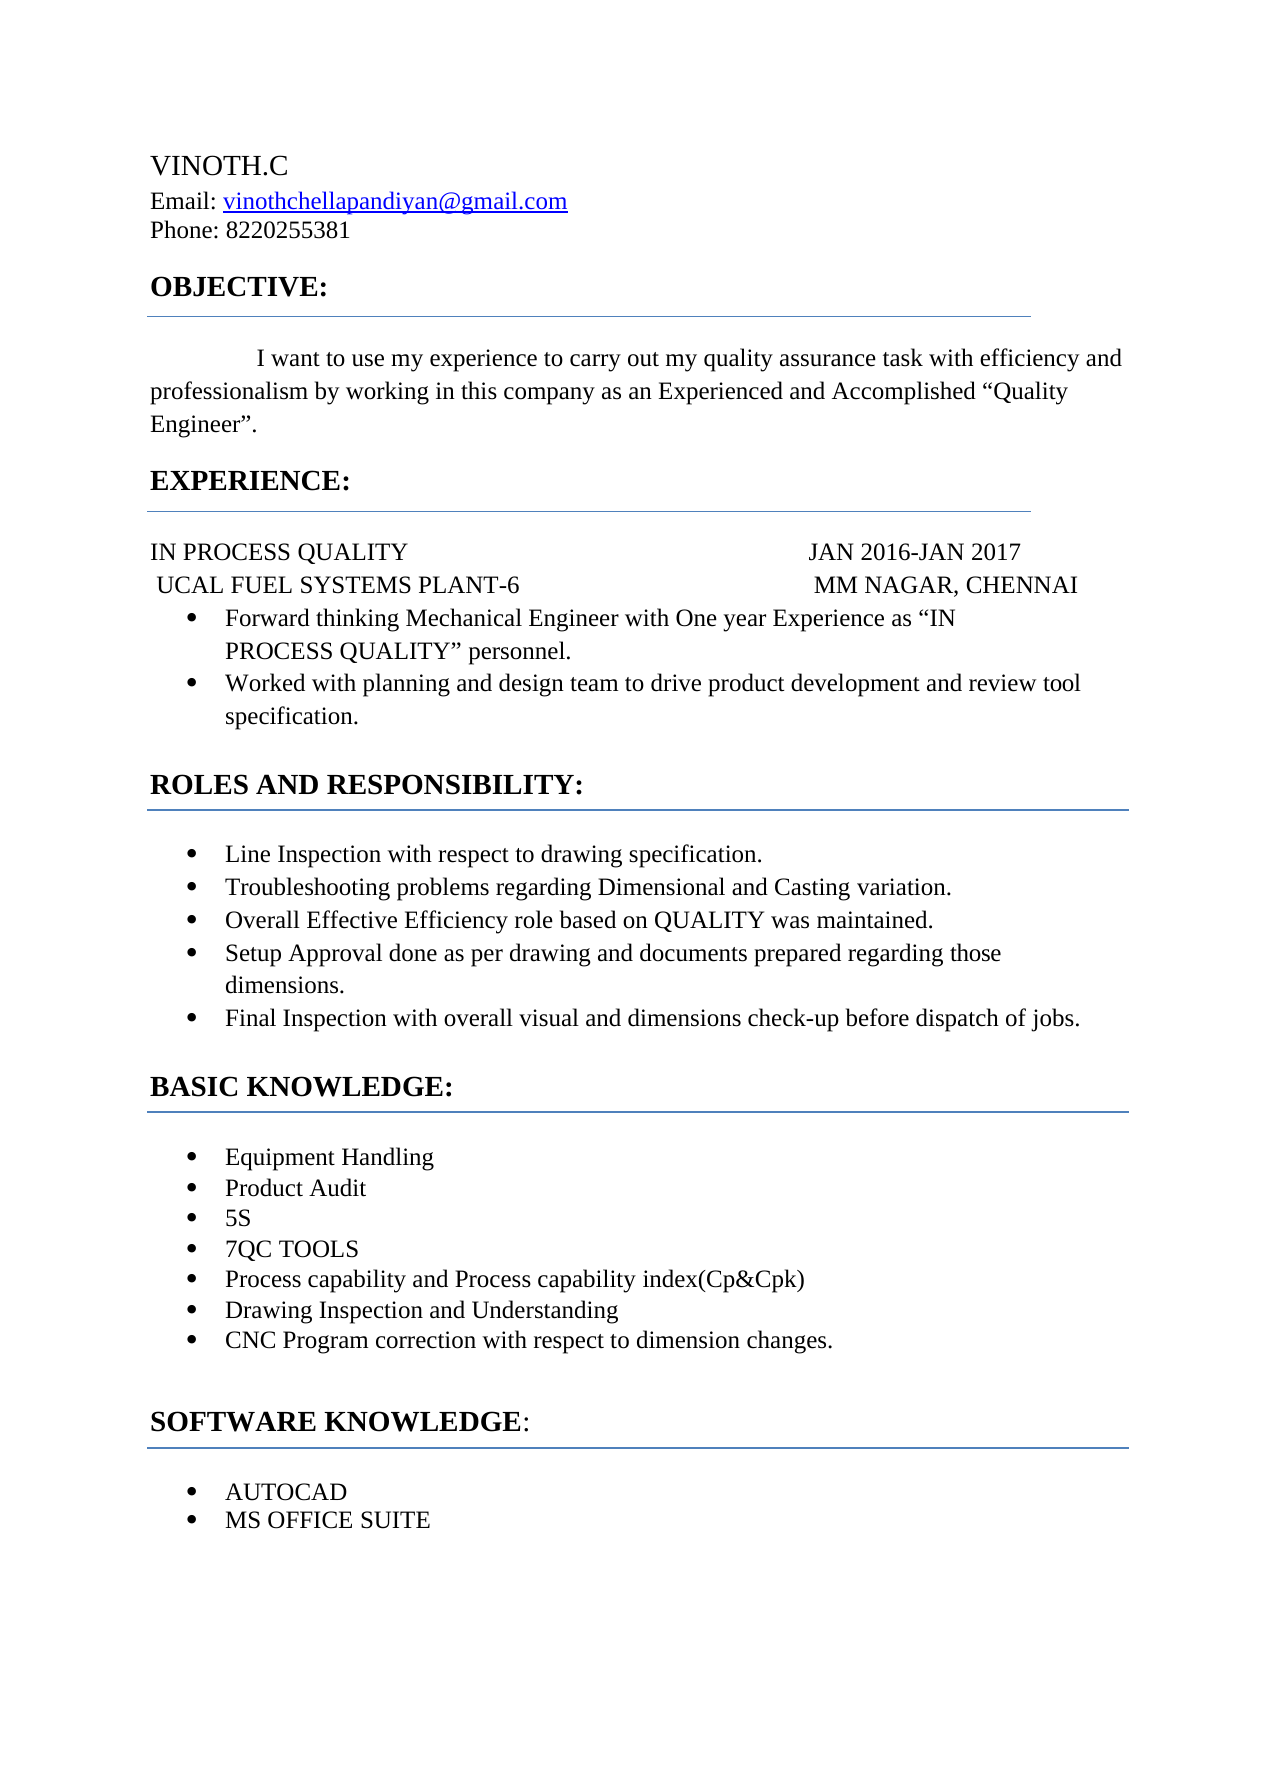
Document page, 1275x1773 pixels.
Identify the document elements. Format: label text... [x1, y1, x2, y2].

list AUTOCAD [187, 1477, 1139, 1505]
list 5S [187, 1202, 1139, 1233]
text I want to use my experience to carry out my quality assurance task with efficiency and professionalism by working in this company as an Experienced and Accomplished “Quality Engineer”. [150, 343, 1139, 438]
list Overall Effective Efficiency role based on QUALITY was maintained. [187, 905, 1139, 933]
subtitle SOFTWARE KNOWLEDGE: [150, 1404, 1139, 1438]
list Final Inspection with overall visual and dimensions check-up before dispatch of jobs. [187, 1003, 1139, 1032]
list MS OFFICE SUITE [187, 1506, 1139, 1534]
list Setup Approval done as per drawing and documents prepared regarding those dimensions. [187, 938, 1002, 999]
subtitle OBJECTIVE: [150, 269, 1139, 303]
text IN PROCESS QUALITY JAN 2016-JAN 2017 [150, 537, 1139, 566]
list Equipment Handling [187, 1141, 1139, 1172]
list Drawing Inspection and Understanding [187, 1294, 1139, 1324]
subtitle BASIC KNOWLEDGE: [150, 1069, 1139, 1103]
list Worked with planning and design team to drive product development and review tool specification. [187, 668, 1081, 729]
list Process capability and Process capability index(Cp&Cpk) [187, 1263, 1139, 1294]
subtitle VINOTH.C [150, 148, 1139, 182]
list Forward thinking Mechanical Engineer with One year Experience as “IN PROCESS QUALITY” personnel. [187, 603, 1071, 664]
subtitle EXPERIENCE: [150, 463, 1139, 497]
list Product Audit [187, 1172, 1139, 1202]
subtitle ROLES AND RESPONSIBILITY: [150, 767, 1139, 801]
text UCAL FUEL SYSTEMS PLANT-6 MM NAGAR, CHENNAI [156, 570, 1139, 599]
list CNC Program correction with respect to dimension changes. [187, 1324, 1139, 1355]
list 7QC TOOLS [187, 1233, 1139, 1263]
text Email: vinothchellapandiyan@gmail.com Phone: 8220255381 [150, 186, 568, 244]
list Troubleshooting problems regarding Dimensional and Casting variation. [187, 872, 1139, 901]
list Line Inspection with respect to drawing specification. [187, 839, 1139, 868]
